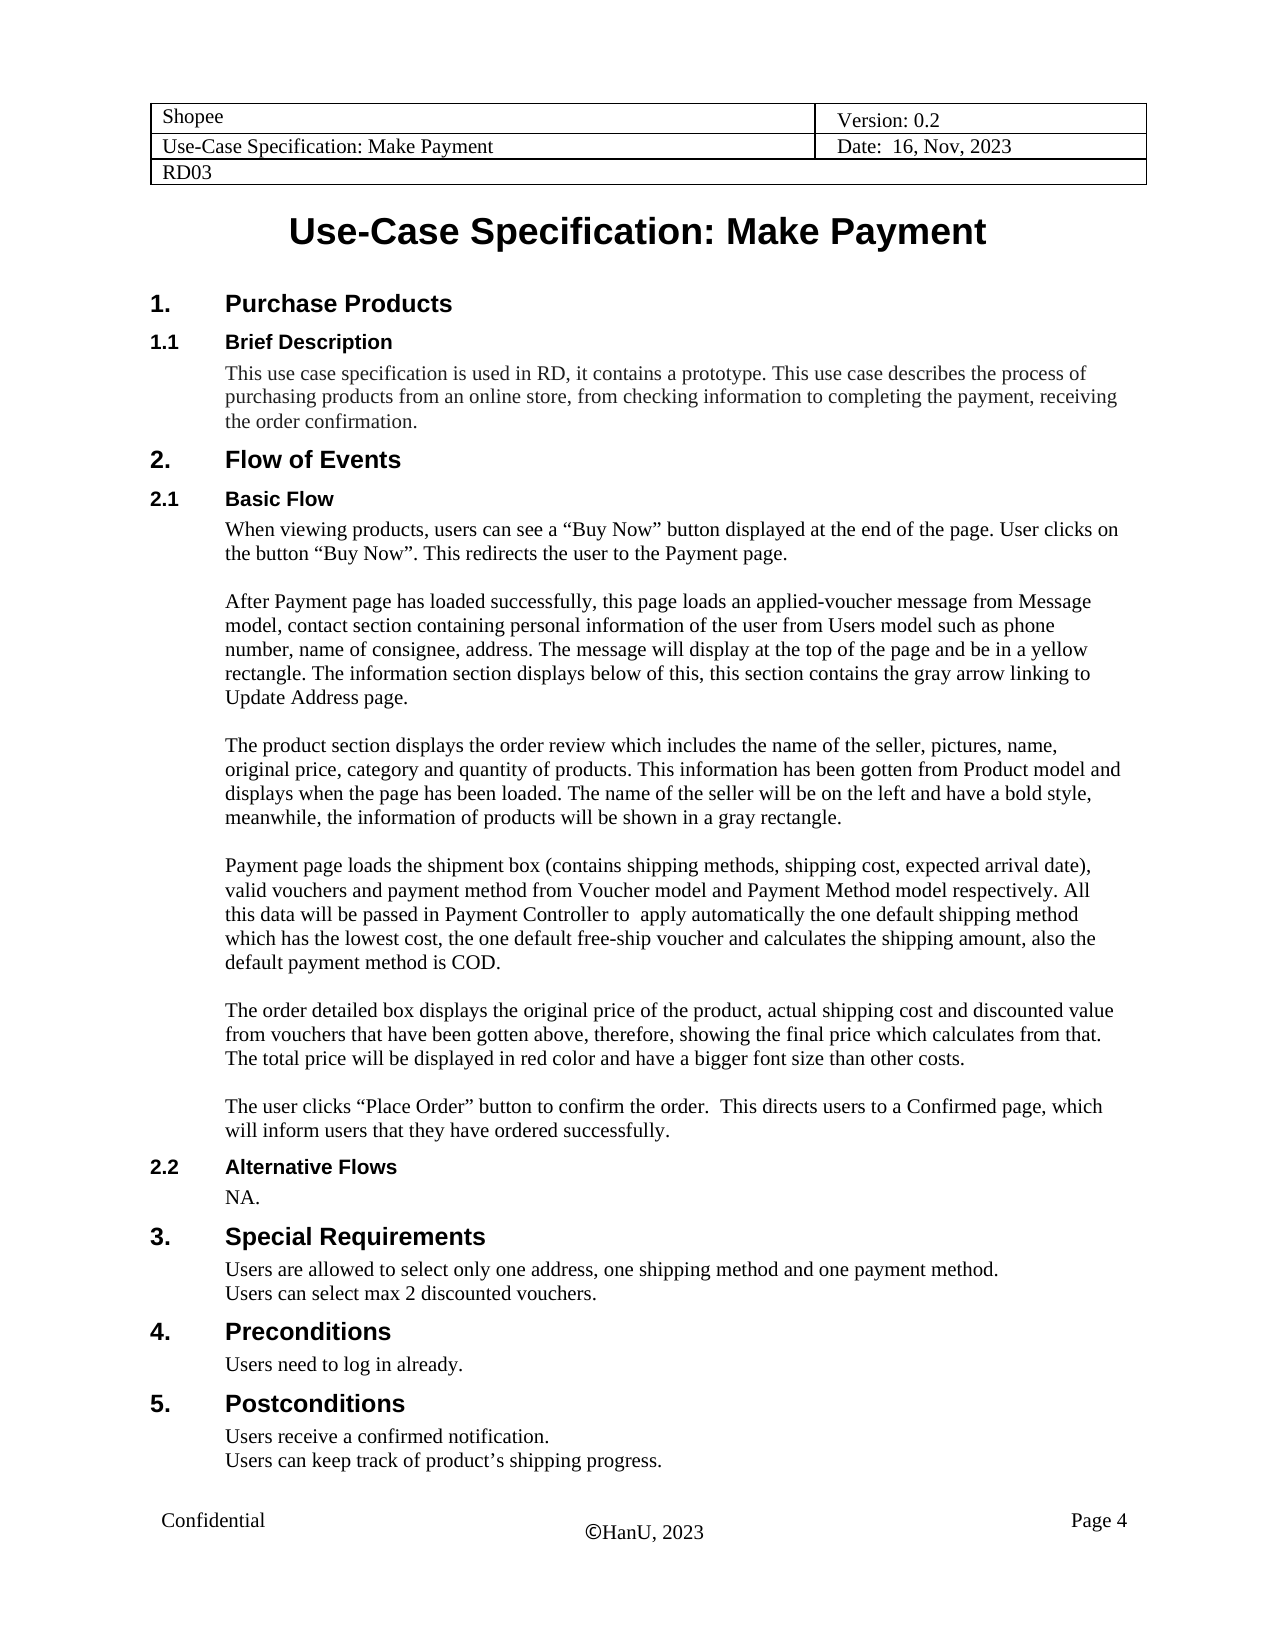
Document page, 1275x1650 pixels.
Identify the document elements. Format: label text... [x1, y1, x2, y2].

subtitle Purchase Products [150, 289, 1125, 318]
text When viewing products, users can see a “Buy Now” button displayed at the end of the page. User clicks on the button “Buy Now”. This redirects the user to the Payment page. [225, 517, 1125, 565]
subtitle Basic Flow [150, 486, 1125, 510]
subtitle Alternative Flows [150, 1155, 1125, 1179]
text The order detailed box displays the original price of the product, actual shipping cost and discounted value from vouchers that have been gotten above, therefore, showing the final price which calculates from that. The total price will be displayed in red color and have a bigger font size than other costs. [225, 998, 1125, 1070]
text After Payment page has loaded successfully, this page loads an applied-voucher message from Message model, contact section containing personal information of the user from Users model such as phone number, name of consignee, address. The message will display at the top of the page and be in a yellow rectangle. The information section displays below of this, this section contains the gray arrow linking to Update Address page. [225, 589, 1125, 709]
subtitle Preconditions [150, 1317, 1125, 1346]
subtitle Brief Description [150, 330, 1125, 354]
text Payment page loads the shipment box (contains shipping methods, shipping cost, expected arrival date), valid vouchers and payment method from Voucher model and Payment Method model respectively. All this data will be passed in Payment Controller to apply automatically the one default shipping method which has the lowest cost, the one default free-ship voucher and calculates the shipping amount, also the default payment method is COD. [225, 853, 1125, 974]
text Users are allowed to select only one address, one shipping method and one payment method. [225, 1256, 1125, 1281]
text This use case specification is used in RD, it contains a prototype. This use case describes the process of purchasing products from an online store, from checking information to completing the payment, receiving the order confirmation. [225, 360, 1125, 433]
text The user clicks “Place Order” button to confirm the order. This directs users to a Confirmed page, which will inform users that they have ordered successfully. [225, 1094, 1125, 1142]
text The product section displays the order review which includes the name of the seller, pictures, name, original price, category and quantity of products. This information has been gotten from Product model and displays when the page has been loaded. The name of the seller will be on the left and have a bold style, meanwhile, the information of products will be shown in a gray rectangle. [225, 733, 1125, 829]
text Users receive a confirmed notification. [225, 1424, 1125, 1448]
text Users need to log in already. [225, 1352, 1125, 1376]
title Use-Case Specification: Make Payment [150, 209, 1125, 252]
subtitle Special Requirements [150, 1221, 1125, 1250]
subtitle Flow of Events [150, 445, 1125, 474]
subtitle Postconditions [150, 1389, 1125, 1417]
text NA. [225, 1185, 1125, 1209]
text Users can keep track of product’s shipping progress. [150, 1448, 1125, 1472]
text Users can select max 2 discounted vouchers. [225, 1281, 1125, 1304]
